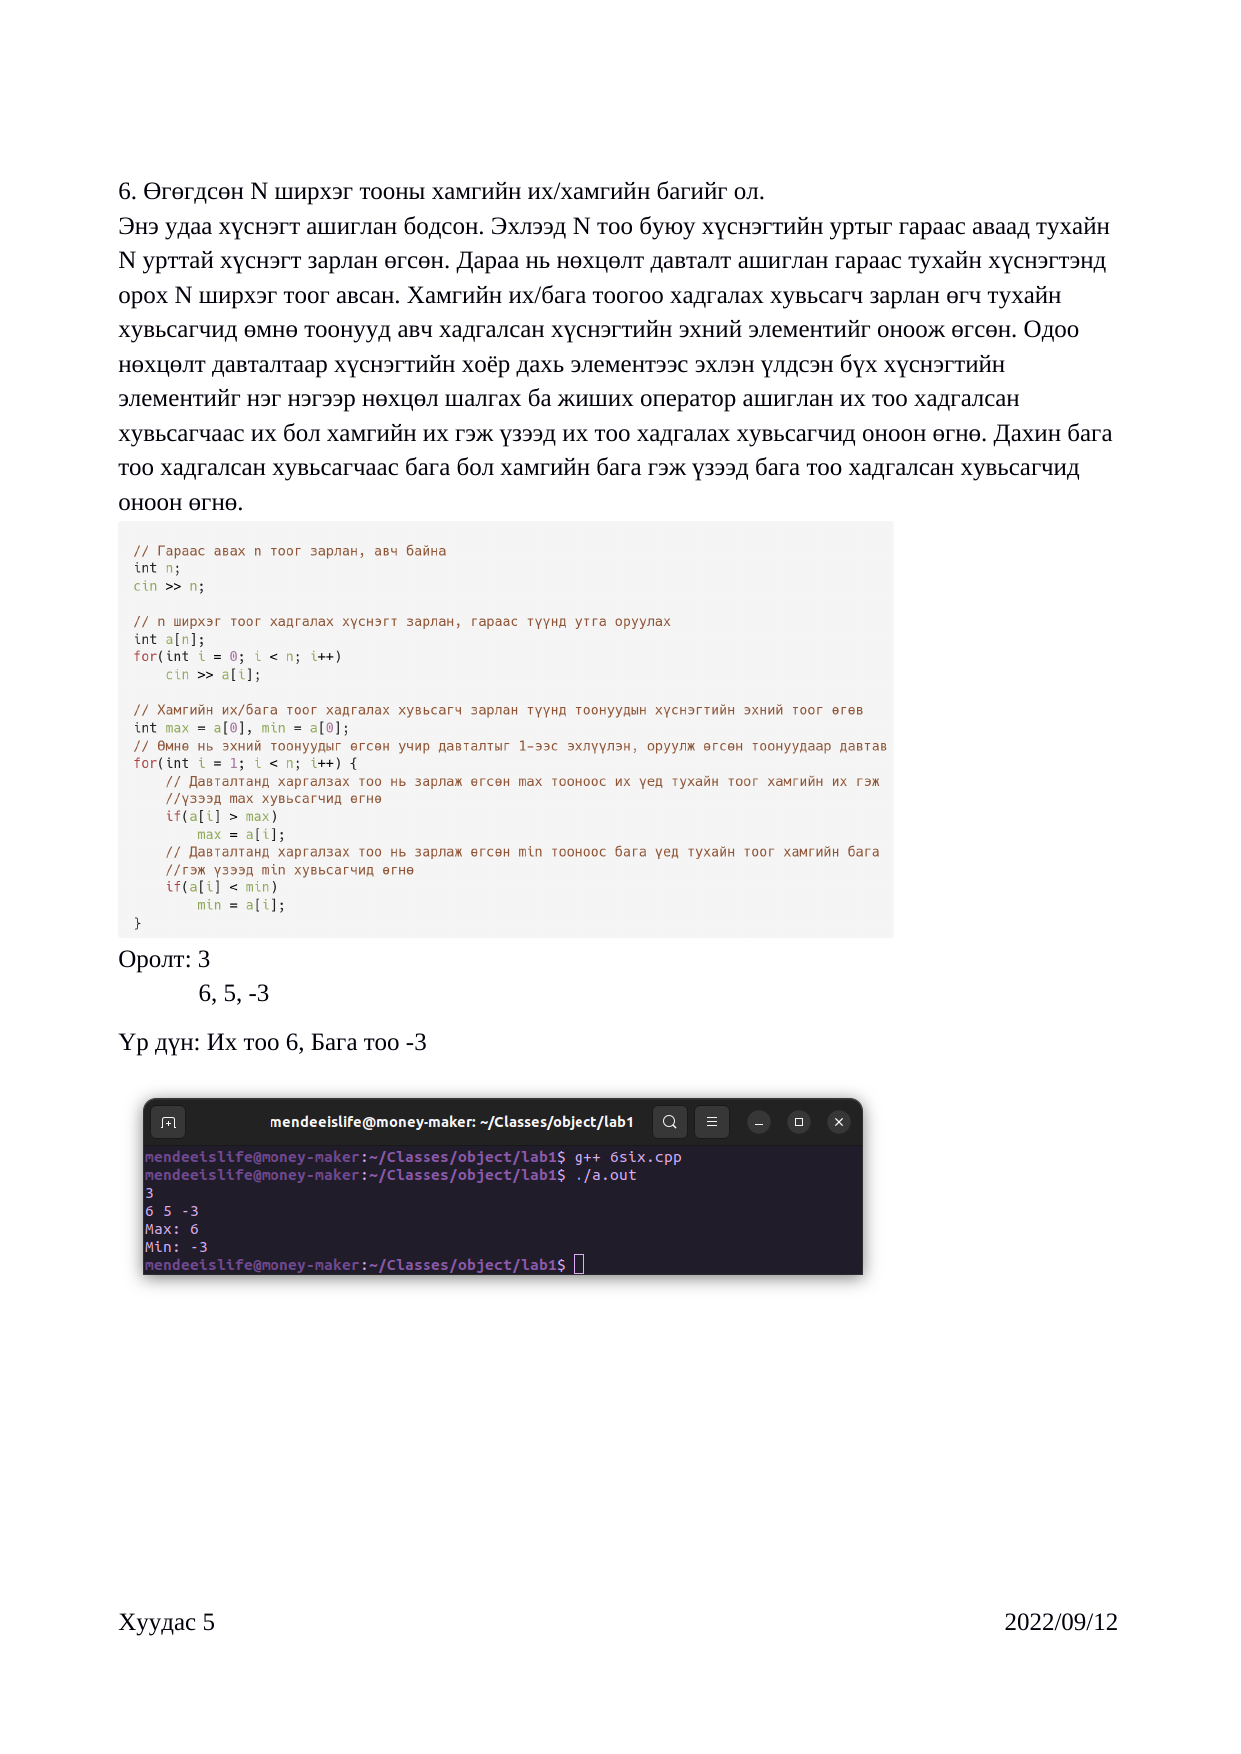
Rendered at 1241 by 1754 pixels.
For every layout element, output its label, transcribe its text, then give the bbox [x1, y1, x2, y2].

picture [118, 1076, 887, 1302]
picture [118, 521, 894, 938]
text Үр дүн: Их тоо 6, Бага тоо -3 [118, 1027, 1122, 1056]
